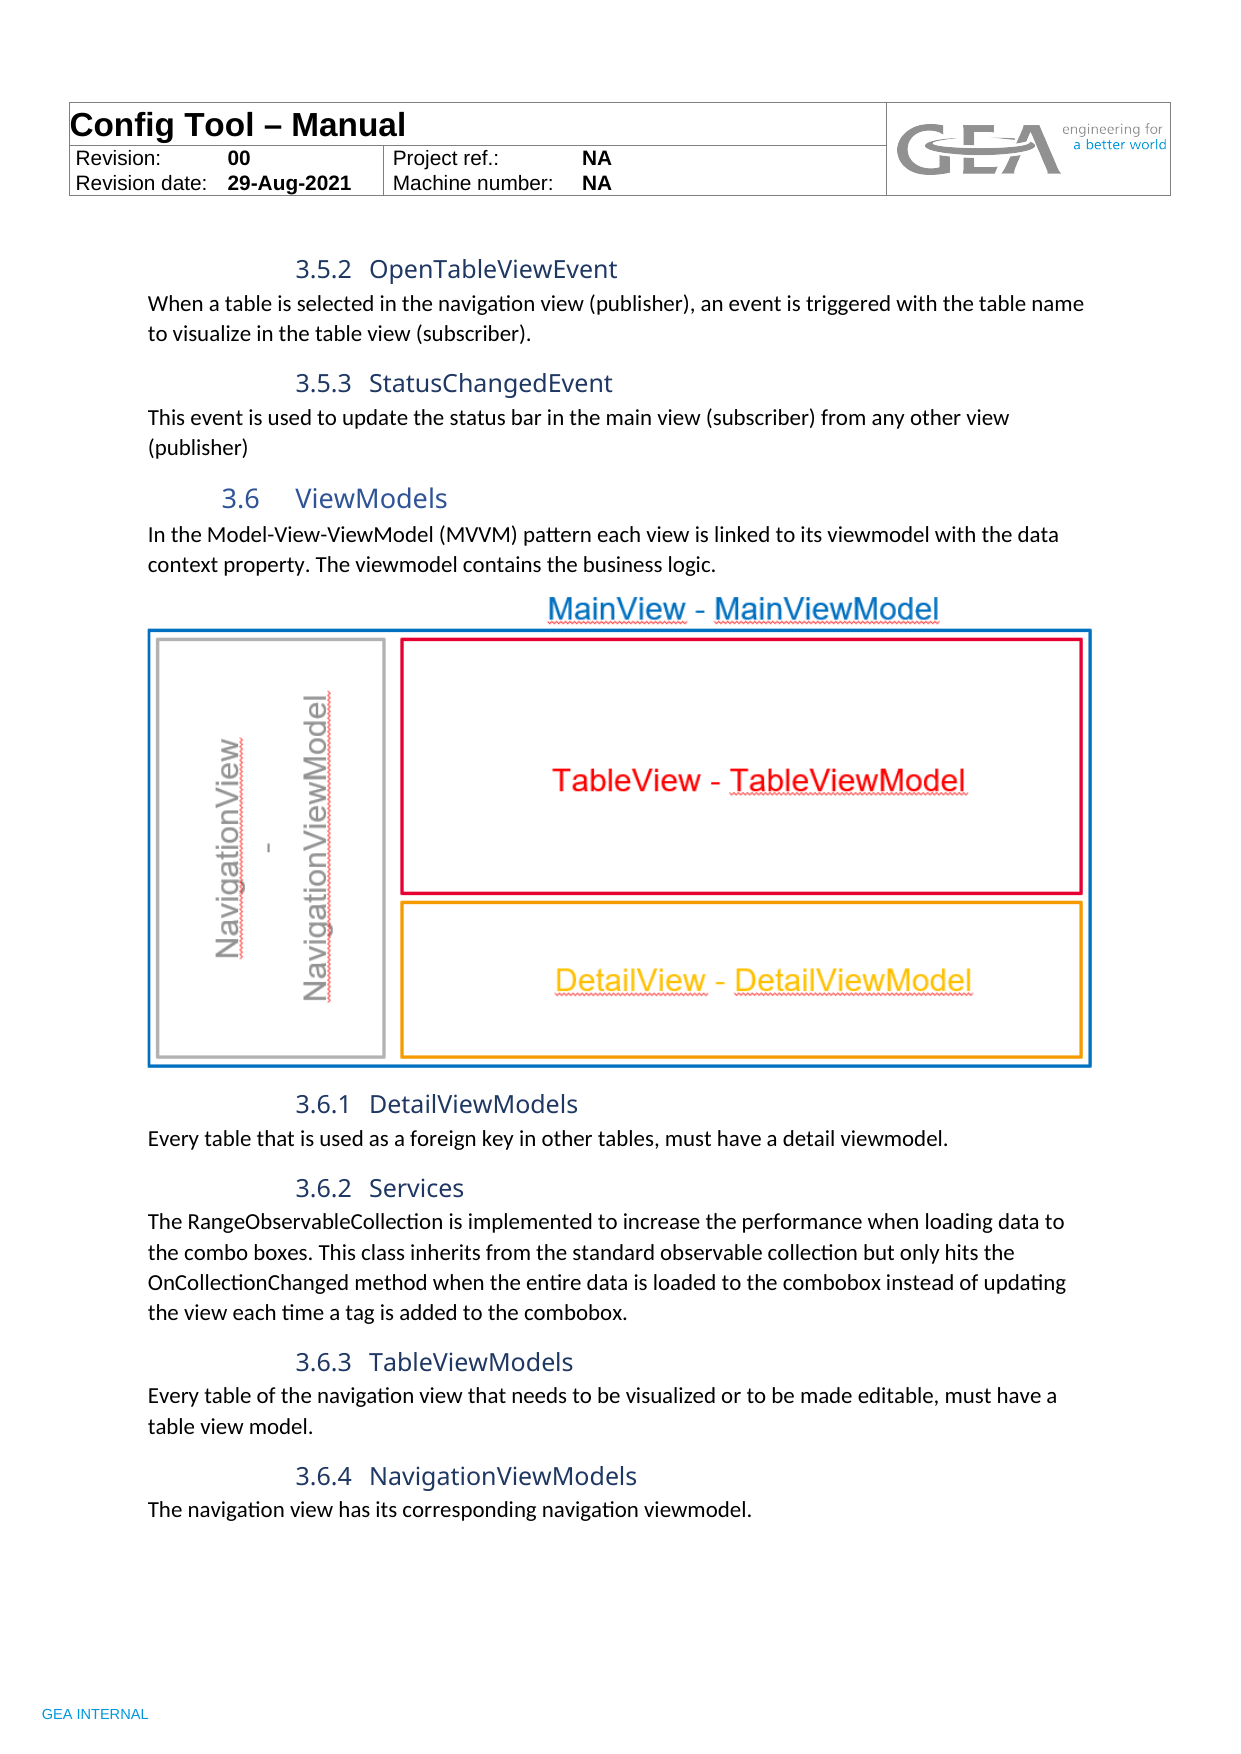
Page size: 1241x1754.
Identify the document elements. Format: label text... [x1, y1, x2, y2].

picture [101, 1711, 108, 1717]
subtitle ViewModels [208, 480, 1093, 517]
text This event is used to update the status bar in the main view (subscriber) from any other view (publisher) [148, 403, 1093, 461]
picture [147, 596, 1093, 1069]
text In the Model-View-ViewModel (MVVM) pattern each view is linked to its viewmodel with the data context property. The viewmodel contains the business logic. [148, 520, 1093, 578]
text Every table of the navigation view that needs to be visualized or to be made editable, must have a table view model. [148, 1382, 1093, 1440]
picture [897, 123, 1166, 175]
subtitle NavigationViewModels [223, 1459, 1093, 1493]
subtitle StatusChangedEvent [223, 366, 1093, 400]
subtitle Services [223, 1171, 1093, 1205]
subtitle OpenTableViewEvent [223, 252, 1093, 286]
picture [54, 1711, 61, 1717]
text When a table is selected in the navigation view (publisher), an event is triggered with the table name to visualize in the table view (subscriber). [148, 289, 1093, 347]
subtitle TableViewModels [223, 1345, 1093, 1379]
text The RangeObservableCollection is implemented to increase the performance when loading data to the combo boxes. This class inherits from the standard observable collection but only hits the OnCollectionChanged method when the entire data is loaded to the combobox instead of updating the view each time a tag is added to the combobox. [148, 1207, 1093, 1326]
text Every table that is used as a foreign key in other tables, must have a detail viewmodel. [148, 1124, 1093, 1152]
subtitle DetailViewModels [223, 1087, 1093, 1121]
text The navigation view has its corresponding navigation viewmodel. [148, 1496, 1093, 1523]
